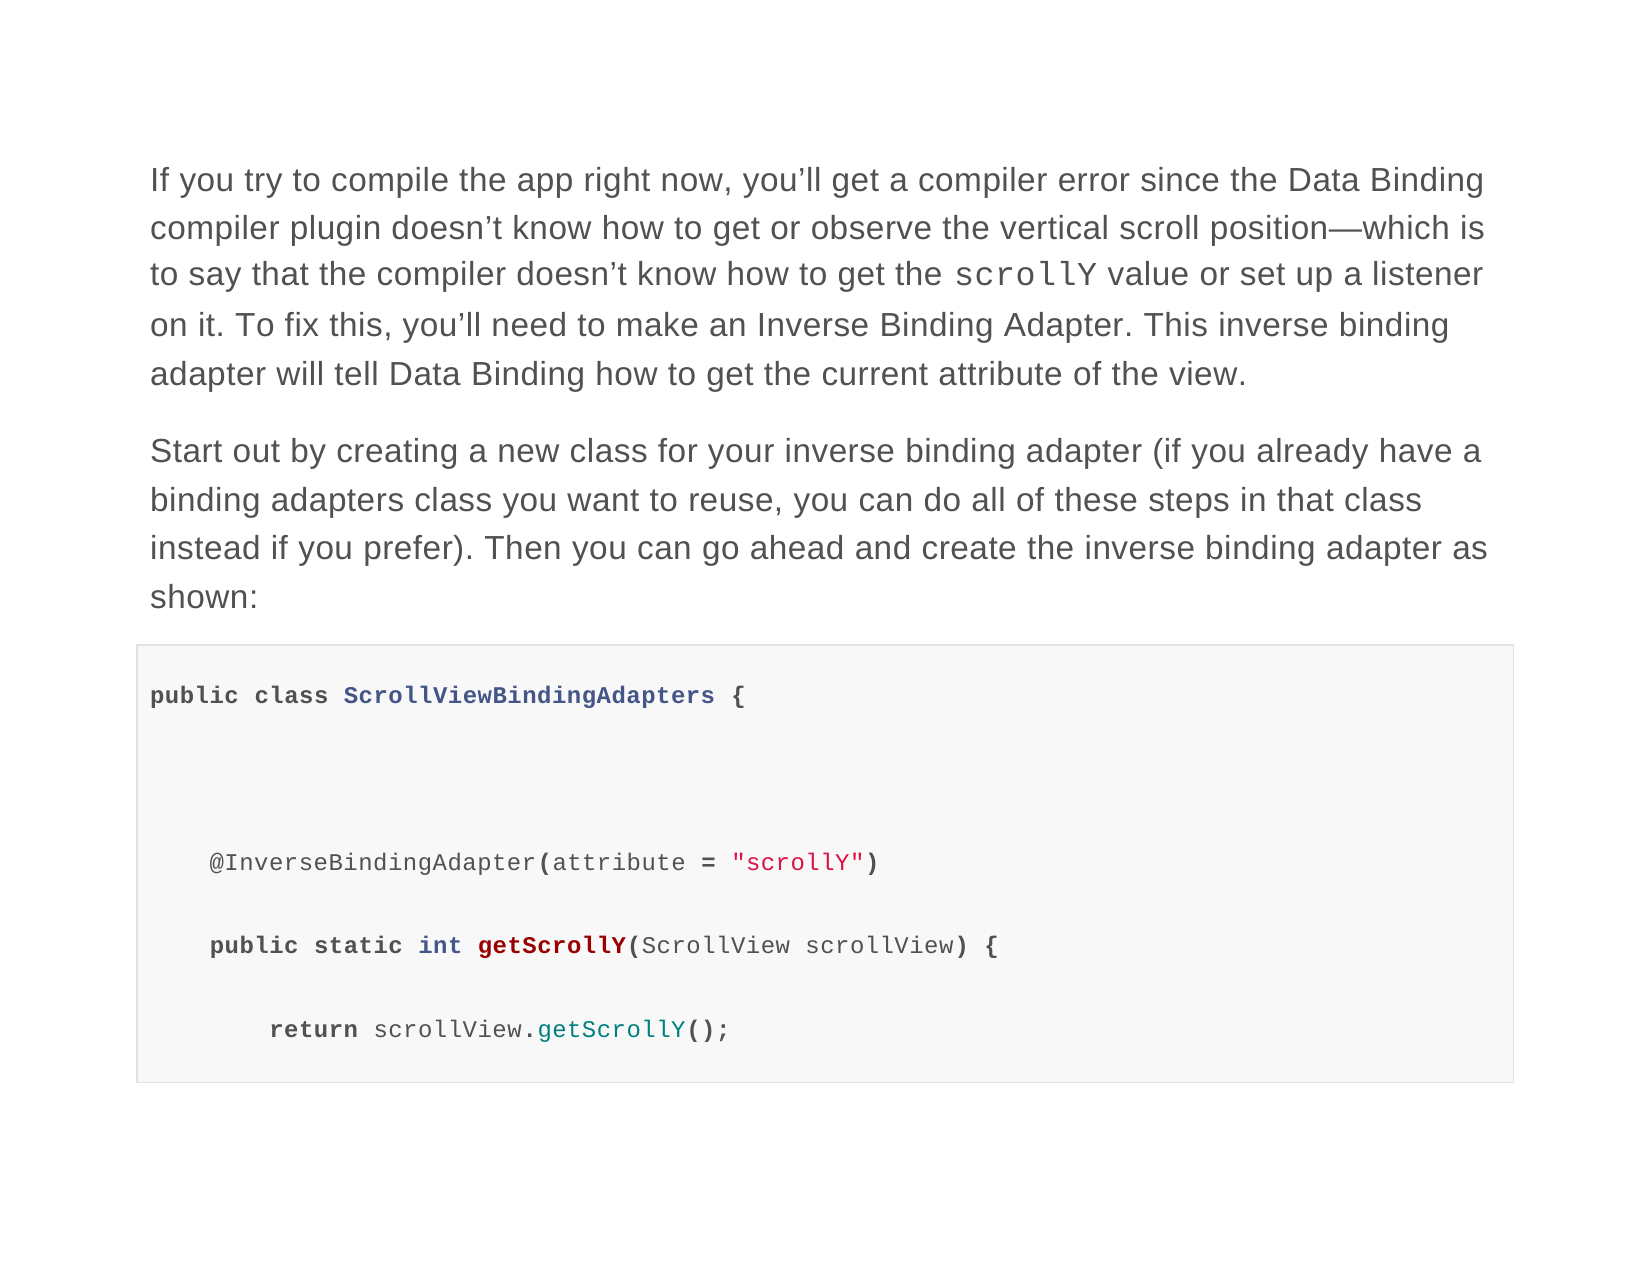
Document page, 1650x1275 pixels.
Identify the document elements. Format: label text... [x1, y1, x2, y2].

text Start out by creating a new class for your inverse binding adapter (if you already have a binding adapters class you want to reuse, you can do all of these steps in that class instead if you prefer). Then you can go ahead and create the inverse binding adapter as shown: [150, 421, 1500, 615]
text return scrollView.getScrollY(); [138, 978, 1513, 1082]
text @InverseBindingAdapter(attribute = "scrollY") [138, 811, 1513, 877]
text public class ScrollViewBindingAdapters { [138, 646, 1513, 711]
text public static int getScrollY(ScrollView scrollView) { [138, 894, 1513, 961]
text If you try to compile the app right now, you’ll get a compiler error since the Data Binding compiler plugin doesn’t know how to get or observe the vertical scroll position—which is to say that the compiler doesn’t know how to get the scrollY value or set up a listener on it. To fix this, you’ll need to make an Inverse Binding Adapter. This inverse binding adapter will tell Data Binding how to get the current attribute of the view. [150, 150, 1500, 392]
